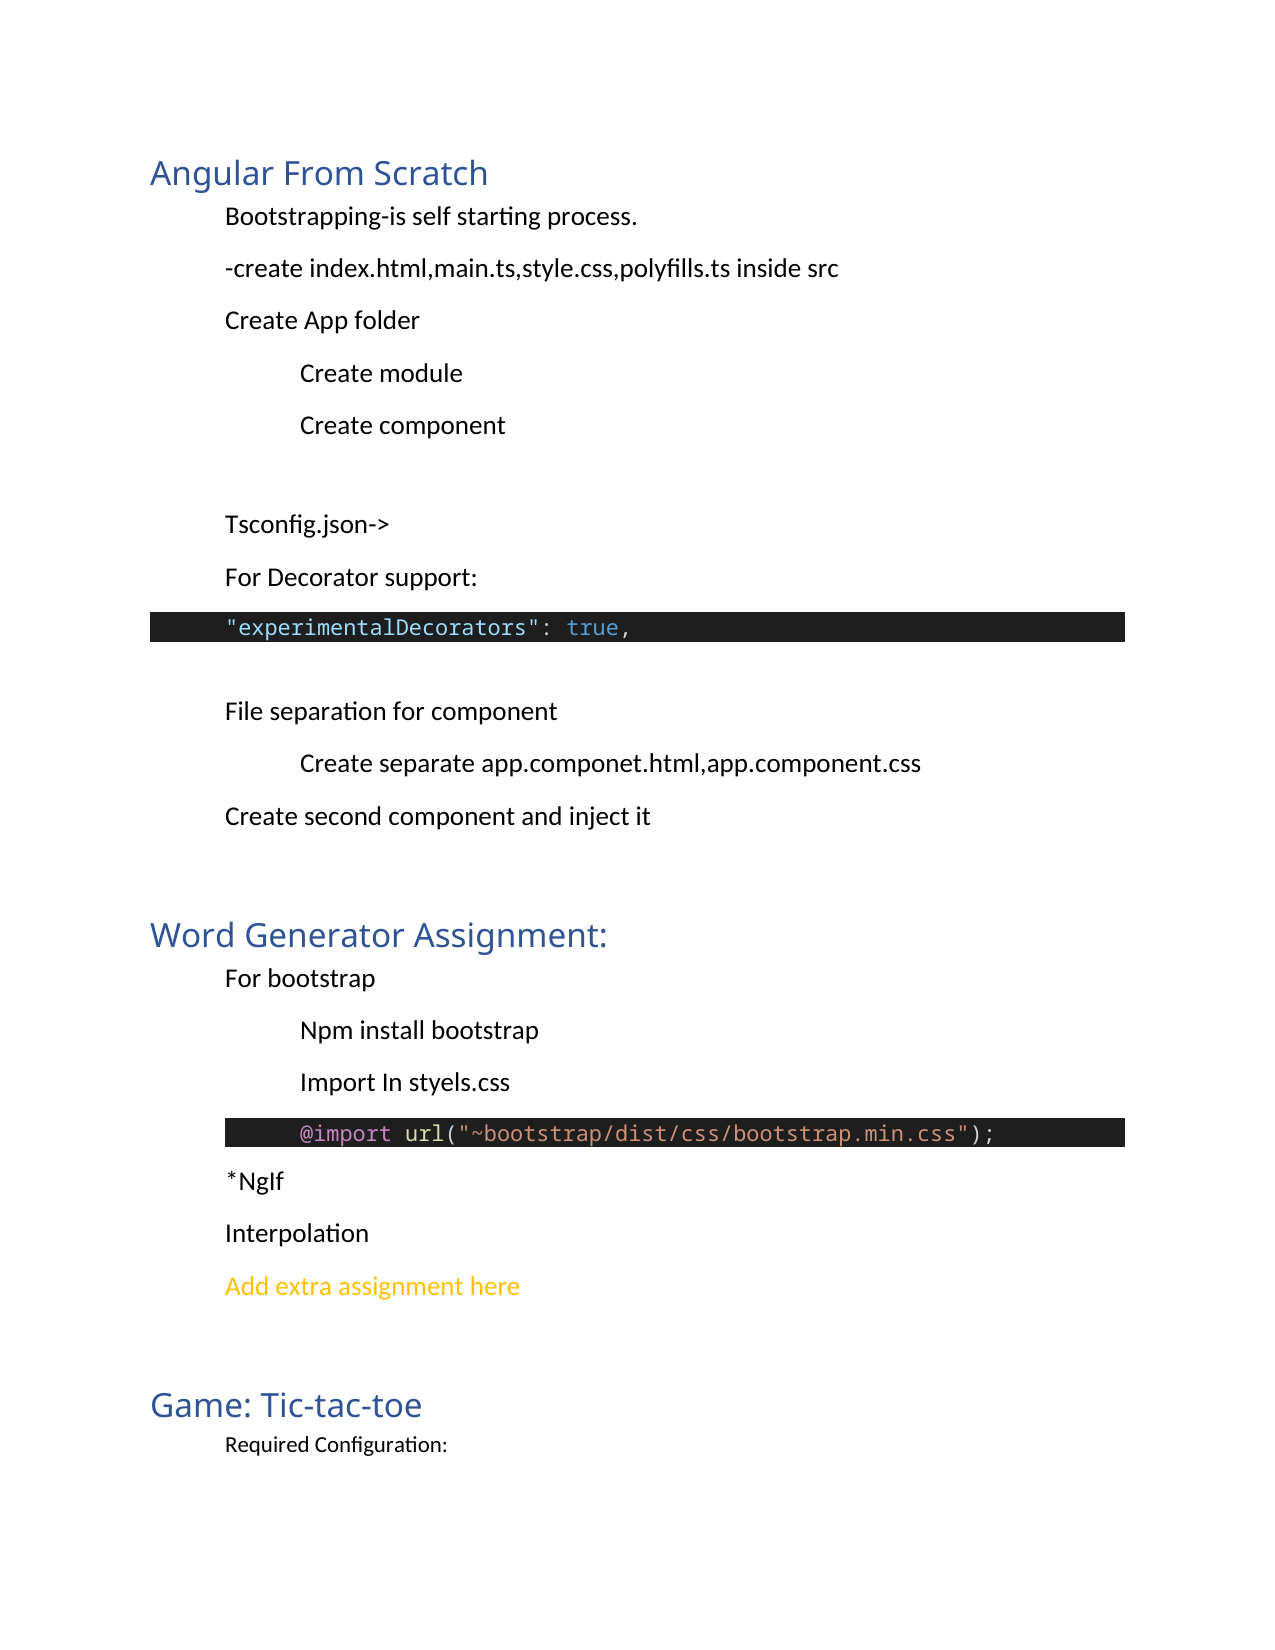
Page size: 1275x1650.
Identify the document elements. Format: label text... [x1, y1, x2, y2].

text @import url("~bootstrap/dist/css/bootstrap.min.css"); [225, 1118, 1125, 1147]
subtitle Game: Tic-tac-toe [150, 1382, 1125, 1427]
text -create index.html,main.ts,style.css,polyfills.ts inside src [150, 251, 1125, 284]
text For Decorator support: [150, 560, 1125, 593]
text Create component [150, 408, 1125, 441]
text Create App folder [150, 303, 1125, 337]
text Create second component and inject it [150, 799, 1125, 832]
text Import In styels.css [150, 1065, 1125, 1098]
text For bootstrap [150, 961, 1125, 994]
subtitle Word Generator Assignment: [150, 912, 1125, 957]
text *NgIf [150, 1164, 1125, 1197]
text "experimentalDecorators": true, [150, 612, 1125, 642]
text Required Configuration: [150, 1431, 1125, 1459]
text Create separate app.componet.html,app.component.css [150, 747, 1125, 780]
text Add extra assignment here [150, 1269, 1125, 1302]
subtitle Angular From Scratch [150, 150, 1125, 195]
text Npm install bootstrap [150, 1013, 1125, 1046]
text File separation for component [150, 694, 1125, 727]
text Create module [150, 356, 1125, 389]
text Tsconfig.json-> [150, 508, 1125, 541]
text Interpolation [150, 1216, 1125, 1249]
text Bootstrapping-is self starting process. [150, 199, 1125, 232]
